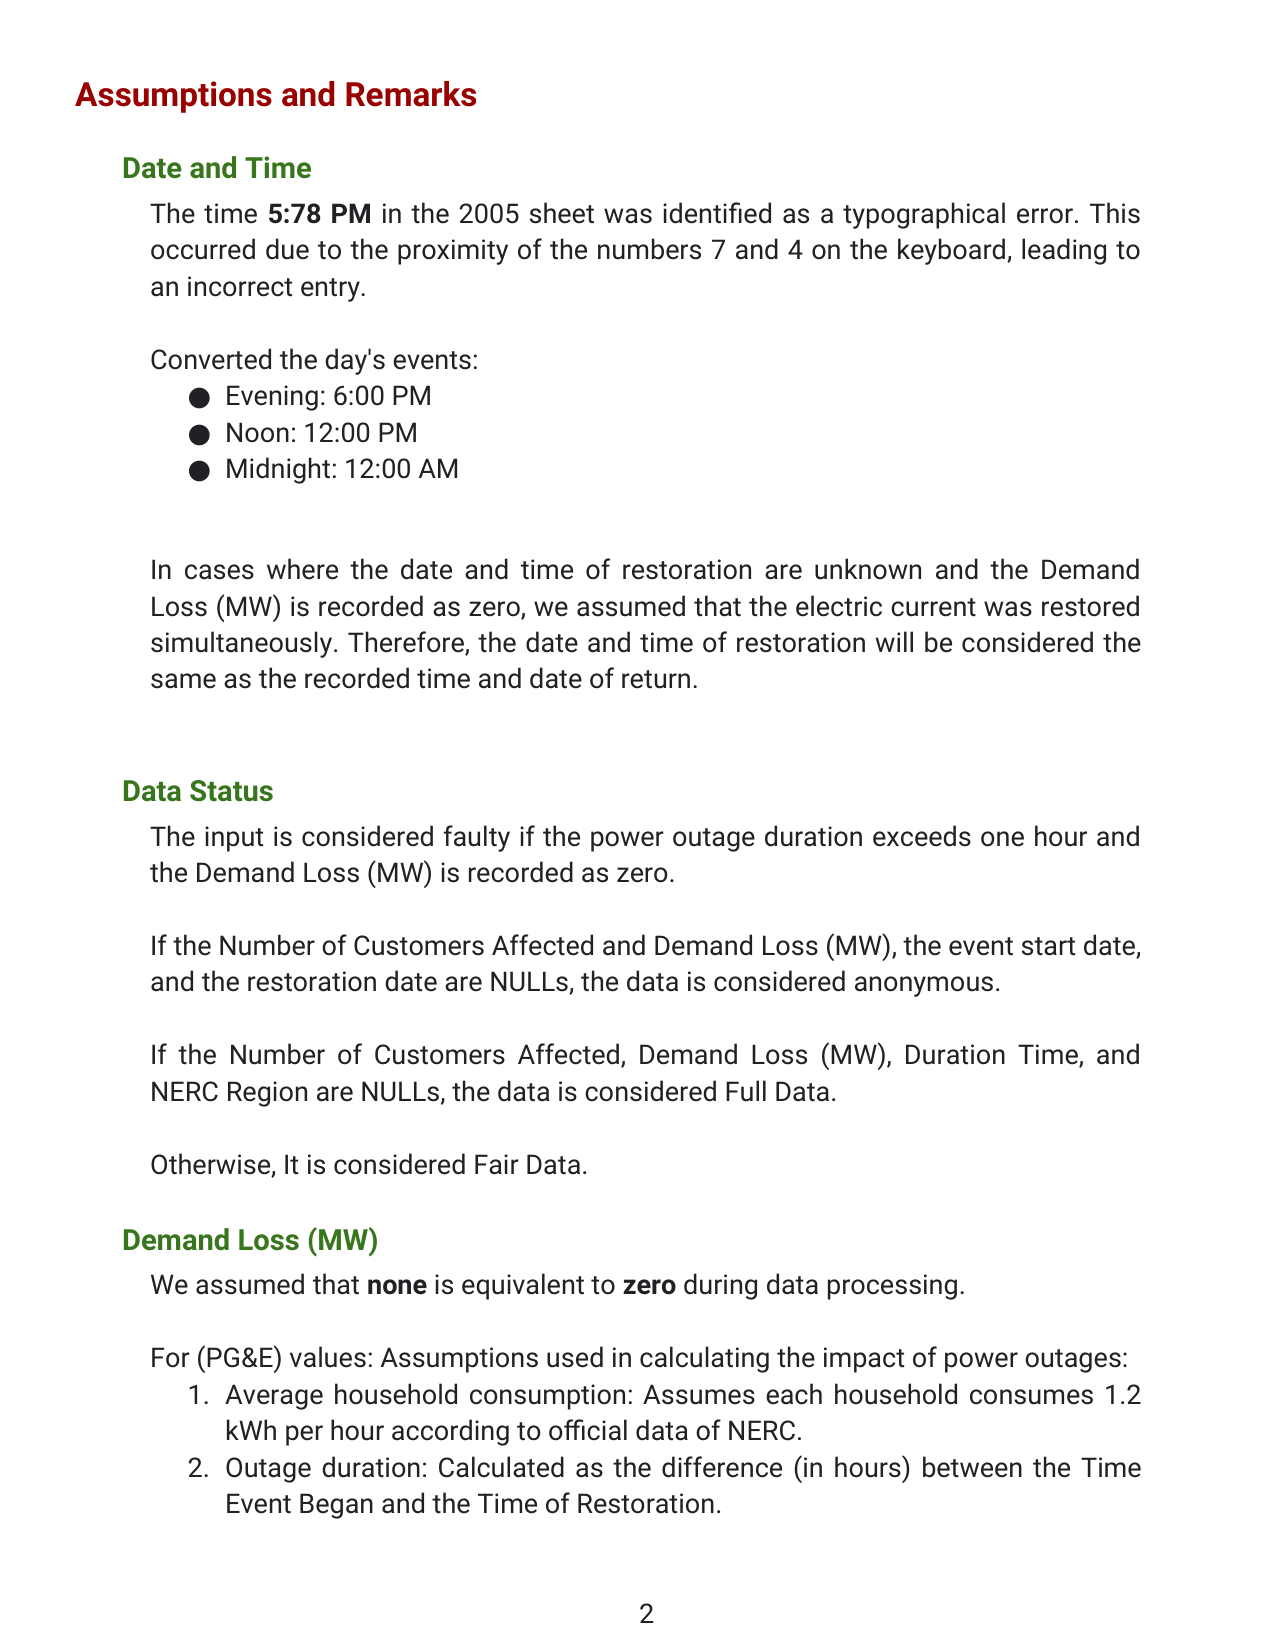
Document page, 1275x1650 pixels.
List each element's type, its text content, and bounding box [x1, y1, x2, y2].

text We assumed that none is equivalent to zero during data processing. [150, 1269, 1143, 1301]
text In cases where the date and time of restoration are unknown and the Demand Loss (MW) is recorded as zero, we assumed that the electric current was restored simultaneously. Therefore, the date and time of restoration will be considered the same as the recorded time and date of return. [150, 554, 1143, 696]
text The time 5:78 PM in the 2005 sheet was identified as a typographical error. This occurred due to the proximity of the numbers 7 and 4 on the keyboard, leading to an incorrect entry. [150, 198, 1143, 303]
text Otherwise, It is considered Fair Data. [150, 1149, 1143, 1181]
list Midnight: 12:00 AM [187, 453, 1143, 485]
list Noon: 12:00 PM [187, 417, 1143, 449]
title Assumptions and Remarks [75, 75, 1218, 114]
text For (PG&E) values: Assumptions used in calculating the impact of power outages: [150, 1342, 1143, 1374]
list Outage duration: Calculated as the difference (in hours) between the Time Event Began and the Time of Restoration. [187, 1452, 1143, 1520]
text If the Number of Customers Affected and Demand Loss (MW), the event start date, and the restoration date are NULLs, the data is considered anonymous. [150, 930, 1143, 998]
subtitle Date and Time [122, 152, 1143, 186]
text The input is considered faulty if the power outage duration exceeds one hour and the Demand Loss (MW) is recorded as zero. [150, 821, 1143, 889]
subtitle Demand Loss (MW) [122, 1223, 1143, 1257]
text If the Number of Customers Affected, Demand Loss (MW), Duration Time, and NERC Region are NULLs, the data is considered Full Data. [150, 1039, 1143, 1108]
text Converted the day's events: [150, 344, 1143, 376]
list Evening: 6:00 PM [187, 381, 1143, 412]
subtitle Data Status [122, 774, 1143, 808]
list Average household consumption: Assumes each household consumes 1.2 kWh per hour according to official data of NERC. [187, 1379, 1143, 1447]
